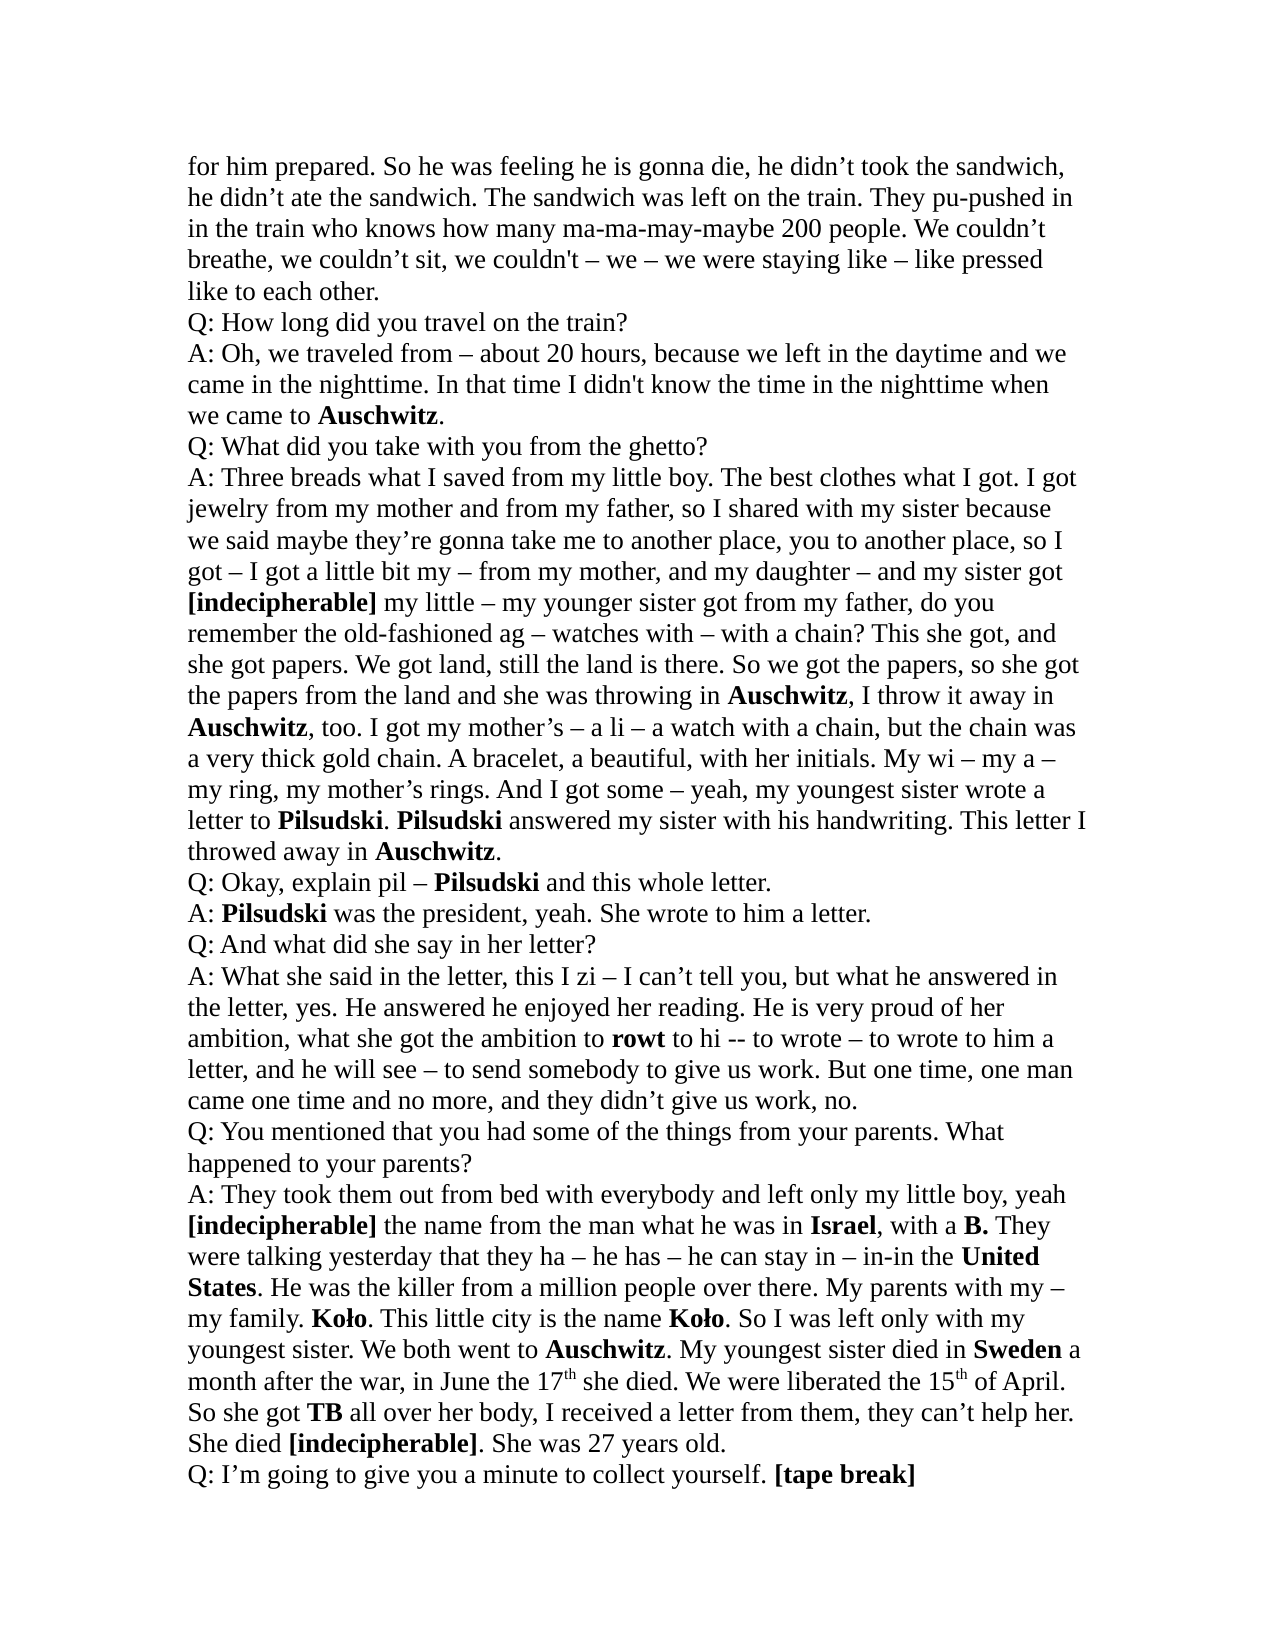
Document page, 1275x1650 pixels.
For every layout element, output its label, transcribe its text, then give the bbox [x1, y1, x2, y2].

text A: Three breads what I saved from my little boy. The best clothes what I got. I got jewelry from my mother and from my father, so I shared with my sister because we said maybe they’re gonna take me to another place, you to another place, so I got – I got a little bit my – from my mother, and my daughter – and my sister got [indecipherable] my little – my younger sister got from my father, do you remember the old-fashioned ag – watches with – with a chain? This she got, and she got papers. We got land, still the land is there. So we got the papers, so she got the papers from the land and she was throwing in Auschwitz, I throw it away in Auschwitz, too. I got my mother’s – a li – a watch with a chain, but the chain was a very thick gold chain. A bracelet, a beautiful, with her initials. My wi – my a – my ring, my mother’s rings. And I got some – yeah, my youngest sister wrote a letter to Pilsudski. Pilsudski answered my sister with his handwriting. This letter I throwed away in Auschwitz. [187, 493, 1087, 897]
text A: What she said in the letter, this I zi – I can’t tell you, but what he answered in the letter, yes. He answered he enjoyed her reading. He is very proud of her ambition, what she got the ambition to rowt to hi -- to wrote – to wrote to him a letter, and he will see – to send somebody to give us work. But one time, one man came one time and no more, and they didn’t give us work, no. [187, 991, 1087, 1147]
text Q: What did you take with you from the ghetto? [187, 461, 1087, 493]
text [187, 150, 1087, 337]
text Q: How long did you travel on the train? [187, 337, 1087, 368]
text A: Pilsudski was the president, yeah. She wrote to him a letter. [187, 929, 1087, 960]
text Q: And what did she say in her letter? [187, 960, 1087, 991]
text A: Oh, we traveled from – about 20 hours, because we left in the daytime and we came in the nighttime. In that time I didn't know the time in the nighttime when we came to Auschwitz. [187, 368, 1087, 461]
text A: They took them out from bed with everybody and left only my little boy, yeah [indecipherable] the name from the man what he was in Israel, with a B. They were talking yesterday that they ha – he has – he can stay in – in-in the United States. He was the killer from a million people over there. My parents with my – my family. Koło. This little city is the name Koło. So I was left only with my youngest sister. We both went to Auschwitz. My youngest sister died in Sweden a month after the war, in June the 17th she died. We were liberated the 15th of April. So she got TB all over her body, I received a letter from them, they can’t help her. She died [indecipherable]. She was 27 years old. [187, 1209, 1087, 1489]
text Q: Okay, explain pil – Pilsudski and this whole letter. [187, 897, 1087, 929]
text Q: You mentioned that you had some of the things from your parents. What happened to your parents? [187, 1147, 1087, 1209]
